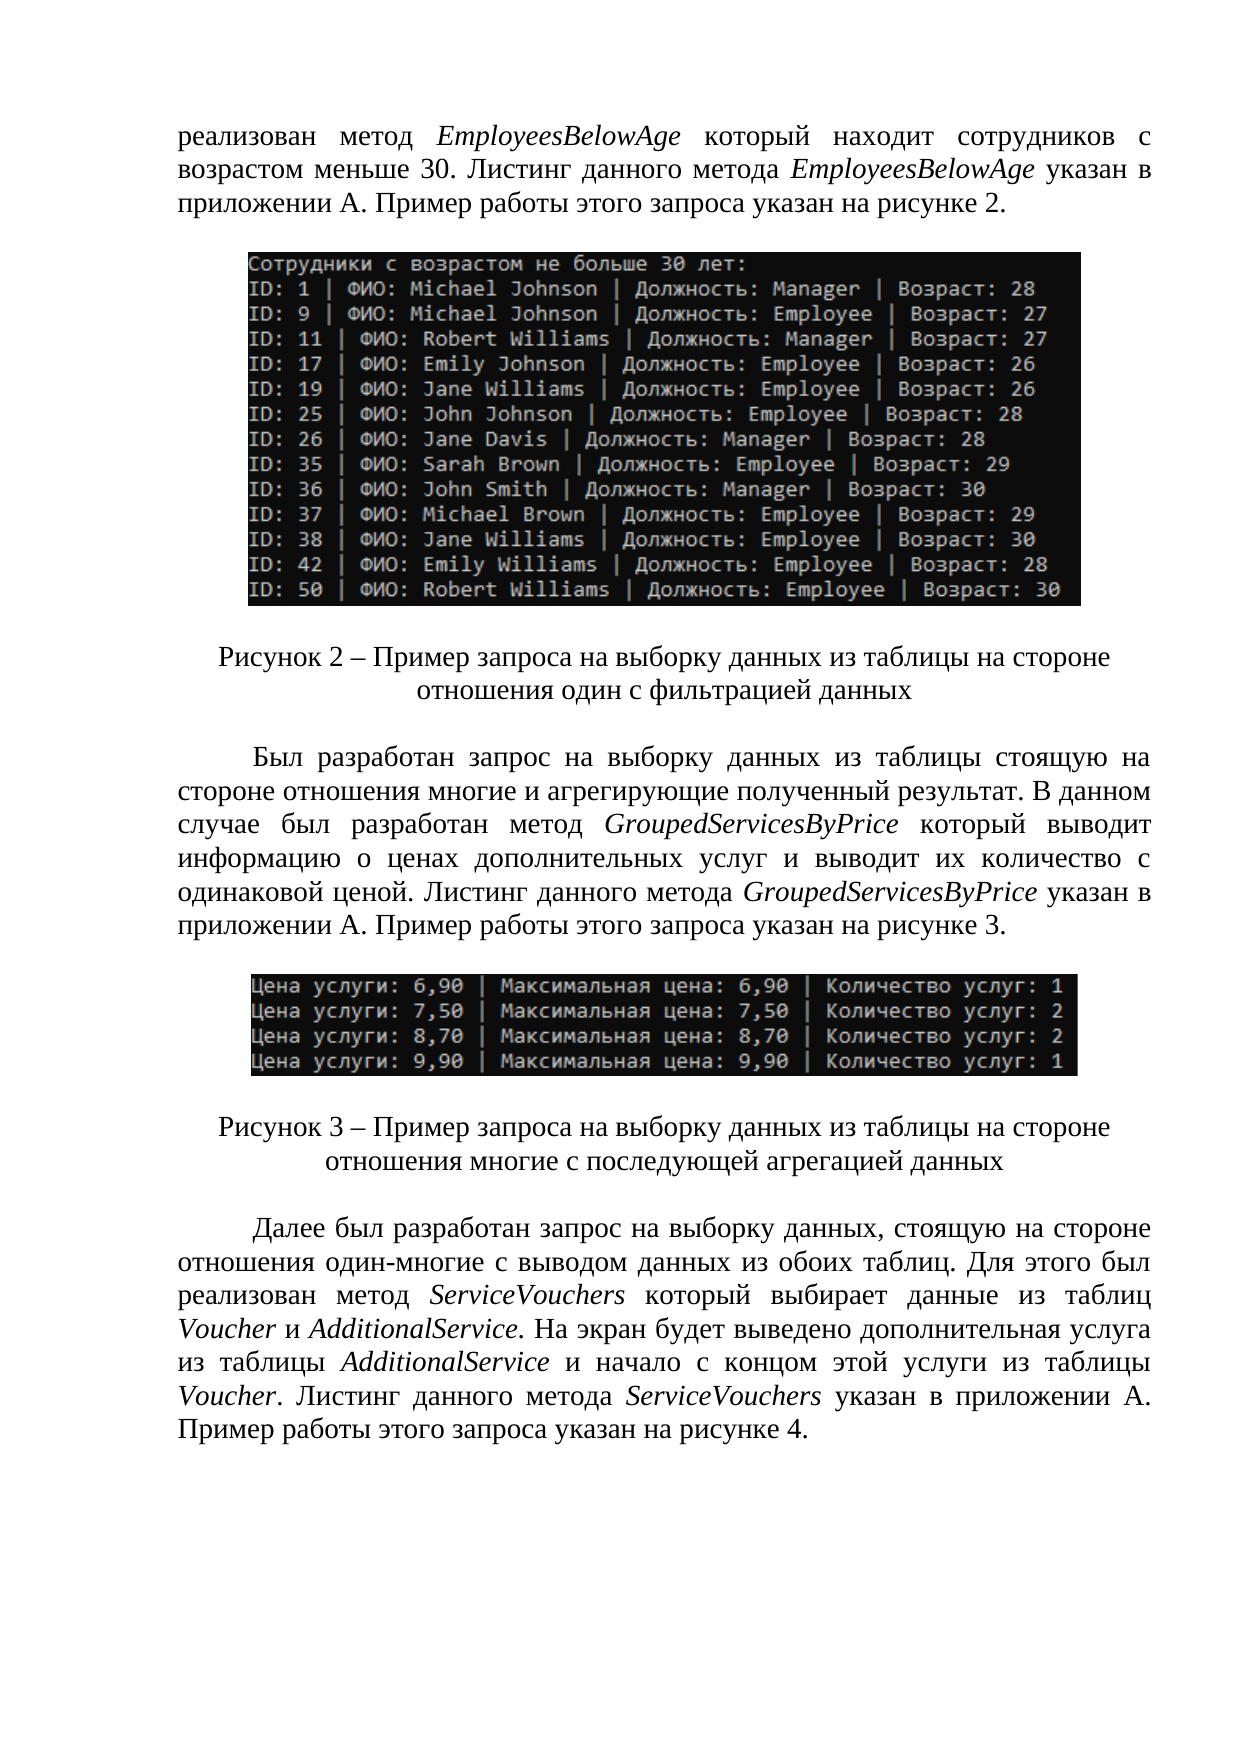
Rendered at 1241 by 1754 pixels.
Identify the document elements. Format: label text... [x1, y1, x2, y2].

picture [251, 974, 1078, 1076]
text Рисунок 2 – Пример запроса на выборку данных из таблицы на стороне отношения один с фильтрацией данных [177, 639, 1152, 706]
text Далее был разработан запрос на выборку данных, стоящую на стороне отношения один-многие с выводом данных из обоих таблиц. Для этого был реализован метод ServiceVouchers который выбирает данные из таблиц Voucher и AdditionalService. На экран будет выведено дополнительная услуга из таблицы AdditionalService и начало с концом этой услуги из таблицы Voucher. Листинг данного метода ServiceVouchers указан в приложении А. Пример работы этого запроса указан на рисунке 4. [177, 1210, 1152, 1445]
picture [248, 252, 1081, 606]
text Был разработан запрос на выборку данных из таблицы стоящую на стороне отношения многие и агрегирующие полученный результат. В данном случае был разработан метод GroupedServicesByPrice который выводит информацию о ценах дополнительных услуг и выводит их количество с одинаковой ценой. Листинг данного метода GroupedServicesByPrice указан в приложении А. Пример работы этого запроса указан на рисунке 3. [177, 739, 1152, 941]
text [177, 118, 1152, 219]
text Рисунок 3 – Пример запроса на выборку данных из таблицы на стороне отношения многие с последующей агрегацией данных [177, 1109, 1152, 1177]
